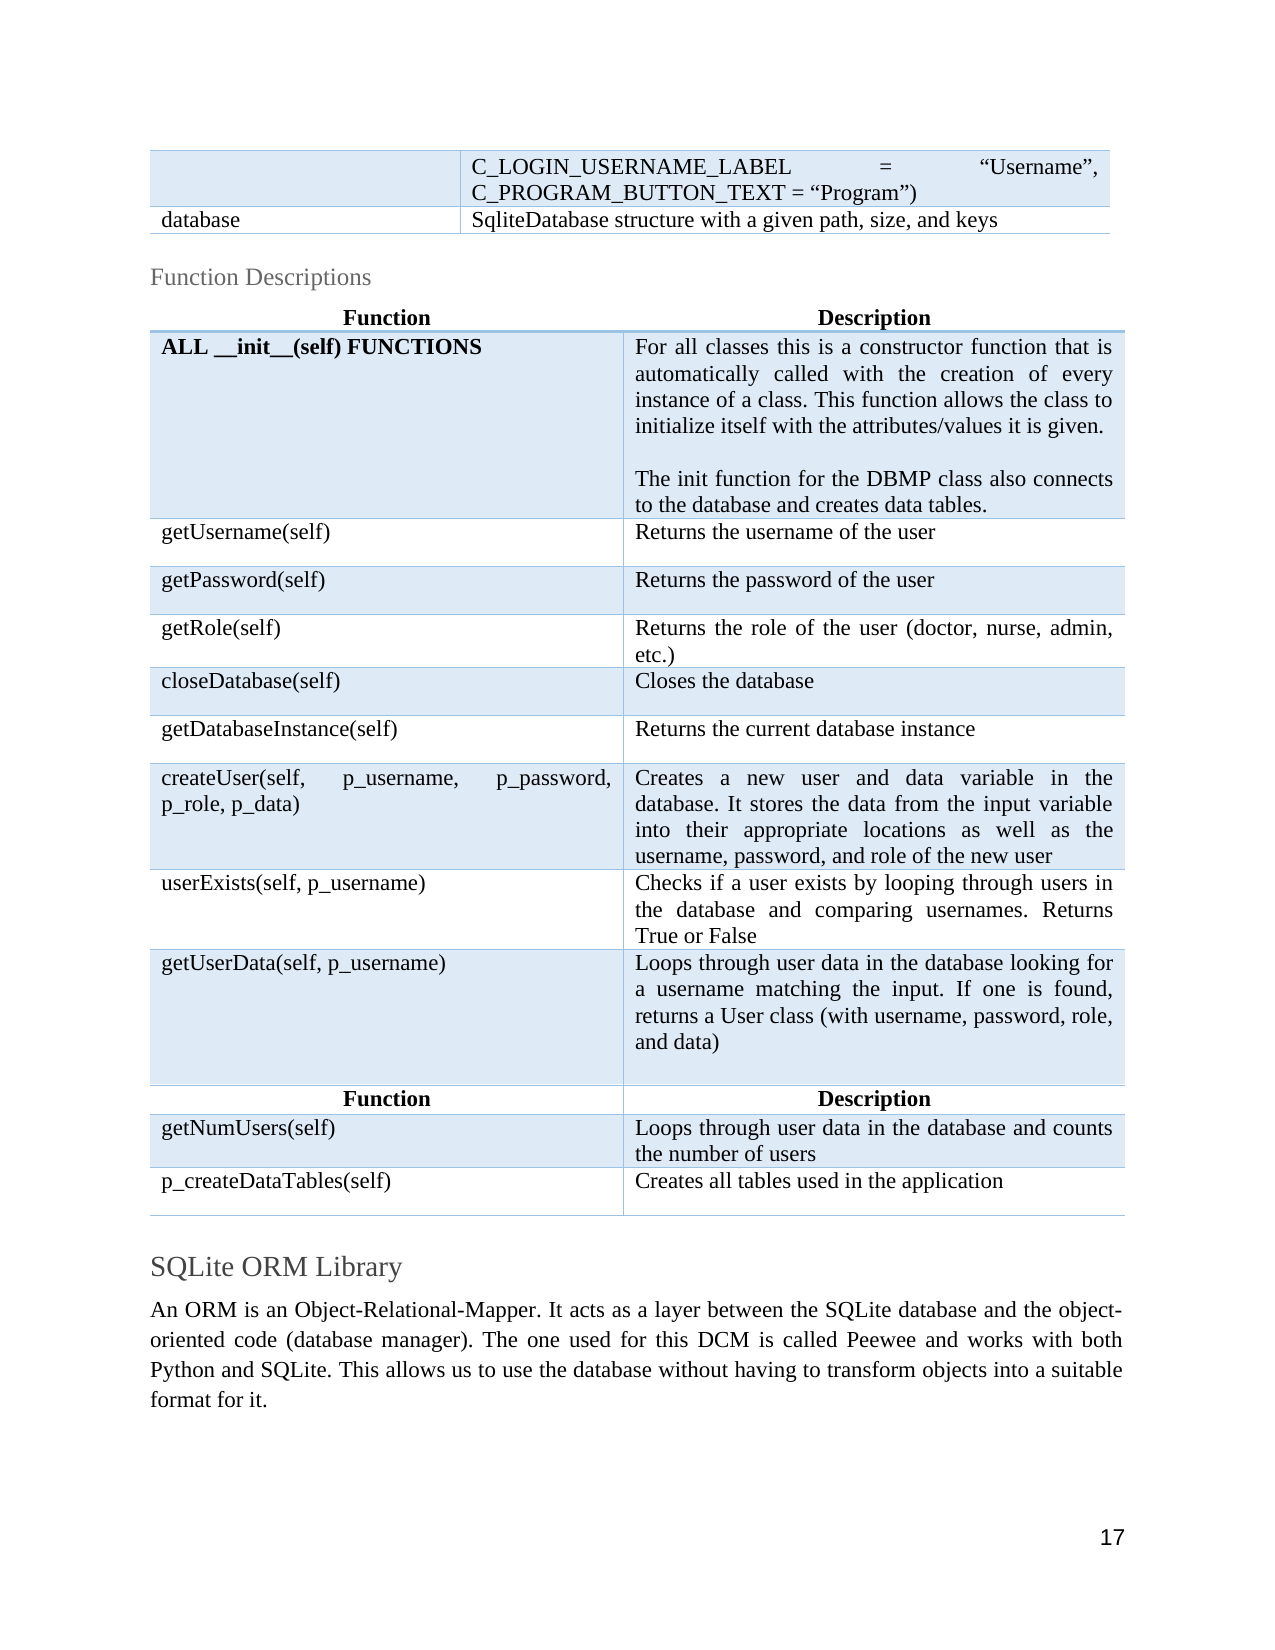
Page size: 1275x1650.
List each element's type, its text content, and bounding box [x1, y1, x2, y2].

table_cell Returns the username of the user [624, 519, 1125, 566]
table_cell Creates all tables used in the application [624, 1168, 1125, 1215]
table_cell getUserData(self, p_username) [150, 950, 623, 1084]
text An ORM is an Object-Relational-Mapper. It acts as a layer between the SQLite database and the object-oriented code (database manager). The one used for this DCM is called Peewee and works with both Python and SQLite. This allows us to use the database without having to transform objects into a suitable format for it. [150, 1296, 1125, 1413]
table_cell ALL __init__(self) FUNCTIONS [150, 333, 623, 518]
table_cell database [150, 207, 460, 233]
table_cell getPassword(self) [150, 567, 623, 614]
table_cell Creates a new user and data variable in the database. It stores the data from the input variable into their appropriate locations as well as the username, password, and role of the new user [624, 764, 1125, 869]
table_cell Function [150, 1086, 623, 1114]
table_cell SqliteDatabase structure with a given path, size, and keys [461, 207, 1110, 233]
table_cell Returns the current database instance [624, 716, 1125, 763]
table_cell Closes the database [624, 668, 1125, 715]
table_header Function [150, 304, 623, 330]
table_cell Checks if a user exists by looping through users in the database and comparing usernames. Returns True or False [624, 870, 1125, 948]
table_cell Loops through user data in the database looking for a username matching the input. If one is found, returns a User class (with username, password, role, and data) [624, 950, 1125, 1084]
table_cell userExists(self, p_username) [150, 870, 623, 948]
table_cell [461, 151, 1110, 206]
table_header Description [624, 304, 1125, 330]
table_cell For all classes this is a constructor function that is automatically called with the creation of every instance of a class. This function allows the class to initialize itself with the attributes/values it is given. The init function for the DBMP class also connects to the database and creates data tables. [624, 333, 1125, 518]
table_cell Description [624, 1086, 1125, 1114]
table_cell createUser(self, p_username, p_password, p_role, p_data) [150, 764, 623, 869]
table_cell Returns the password of the user [624, 567, 1125, 614]
subtitle SQLite ORM Library [150, 1249, 1125, 1282]
subtitle Function Descriptions [150, 262, 1125, 291]
table_cell getUsername(self) [150, 519, 623, 566]
table_cell getDatabaseInstance(self) [150, 716, 623, 763]
table_cell p_createDataTables(self) [150, 1168, 623, 1215]
table_cell Returns the role of the user (doctor, nurse, admin, etc.) [624, 615, 1125, 667]
table_cell getRole(self) [150, 615, 623, 667]
table_cell Loops through user data in the database and counts the number of users [624, 1115, 1125, 1167]
table_cell closeDatabase(self) [150, 668, 623, 715]
table_cell getNumUsers(self) [150, 1115, 623, 1167]
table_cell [150, 151, 460, 206]
